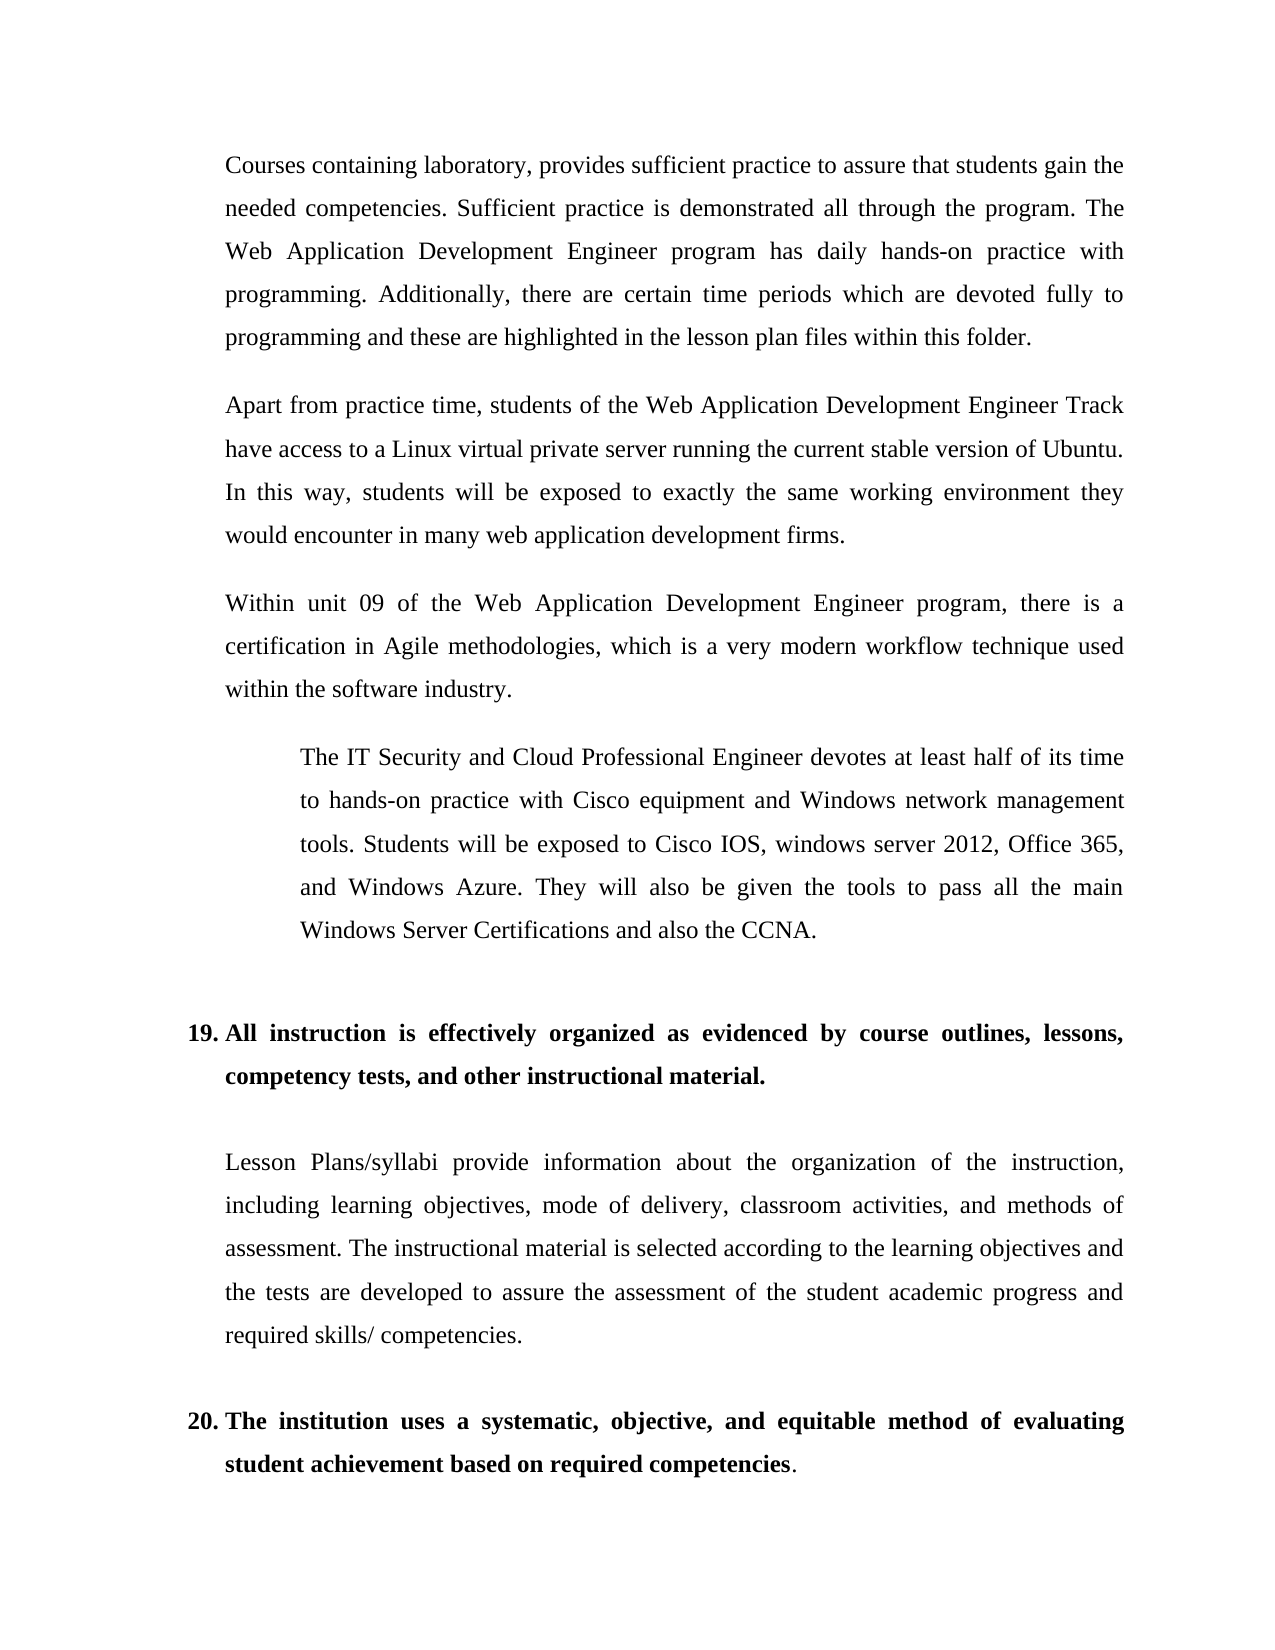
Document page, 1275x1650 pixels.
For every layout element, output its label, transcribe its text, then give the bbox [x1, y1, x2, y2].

list All instruction is effectively organized as evidenced by course outlines, lessons, competency tests, and other instructional material. [187, 1018, 1125, 1090]
list The institution uses a systematic, objective, and equitable method of evaluating student achievement based on required competencies. [187, 1406, 1125, 1478]
text Apart from practice time, students of the Web Application Development Engineer Track have access to a Linux virtual private server running the current stable version of Ubuntu. In this way, students will be exposed to exactly the same working environment they would encounter in many web application development firms. [225, 391, 1125, 549]
text Lesson Plans/syllabi provide information about the organization of the instruction, including learning objectives, mode of delivery, classroom activities, and methods of assessment. The instructional material is selected according to the learning objectives and the tests are developed to assure the assessment of the student academic progress and required skills/ competencies. [225, 1147, 1125, 1348]
text Courses containing laboratory, provides sufficient practice to assure that students gain the needed competencies. Sufficient practice is demonstrated all through the program. The Web Application Development Engineer program has daily hands-on practice with programming. Additionally, there are certain time periods which are devoted fully to programming and these are highlighted in the lesson plan files within this folder. [225, 150, 1125, 351]
text The IT Security and Cloud Professional Engineer devotes at least half of its time to hands-on practice with Cisco equipment and Windows network management tools. Students will be exposed to Cisco IOS, windows server 2012, Office 365, and Windows Azure. They will also be given the tools to pass all the main Windows Server Certifications and also the CCNA. [300, 742, 1125, 944]
text Within unit 09 of the Web Application Development Engineer program, there is a certification in Agile methodologies, which is a very modern workflow technique used within the software industry. [225, 588, 1125, 703]
